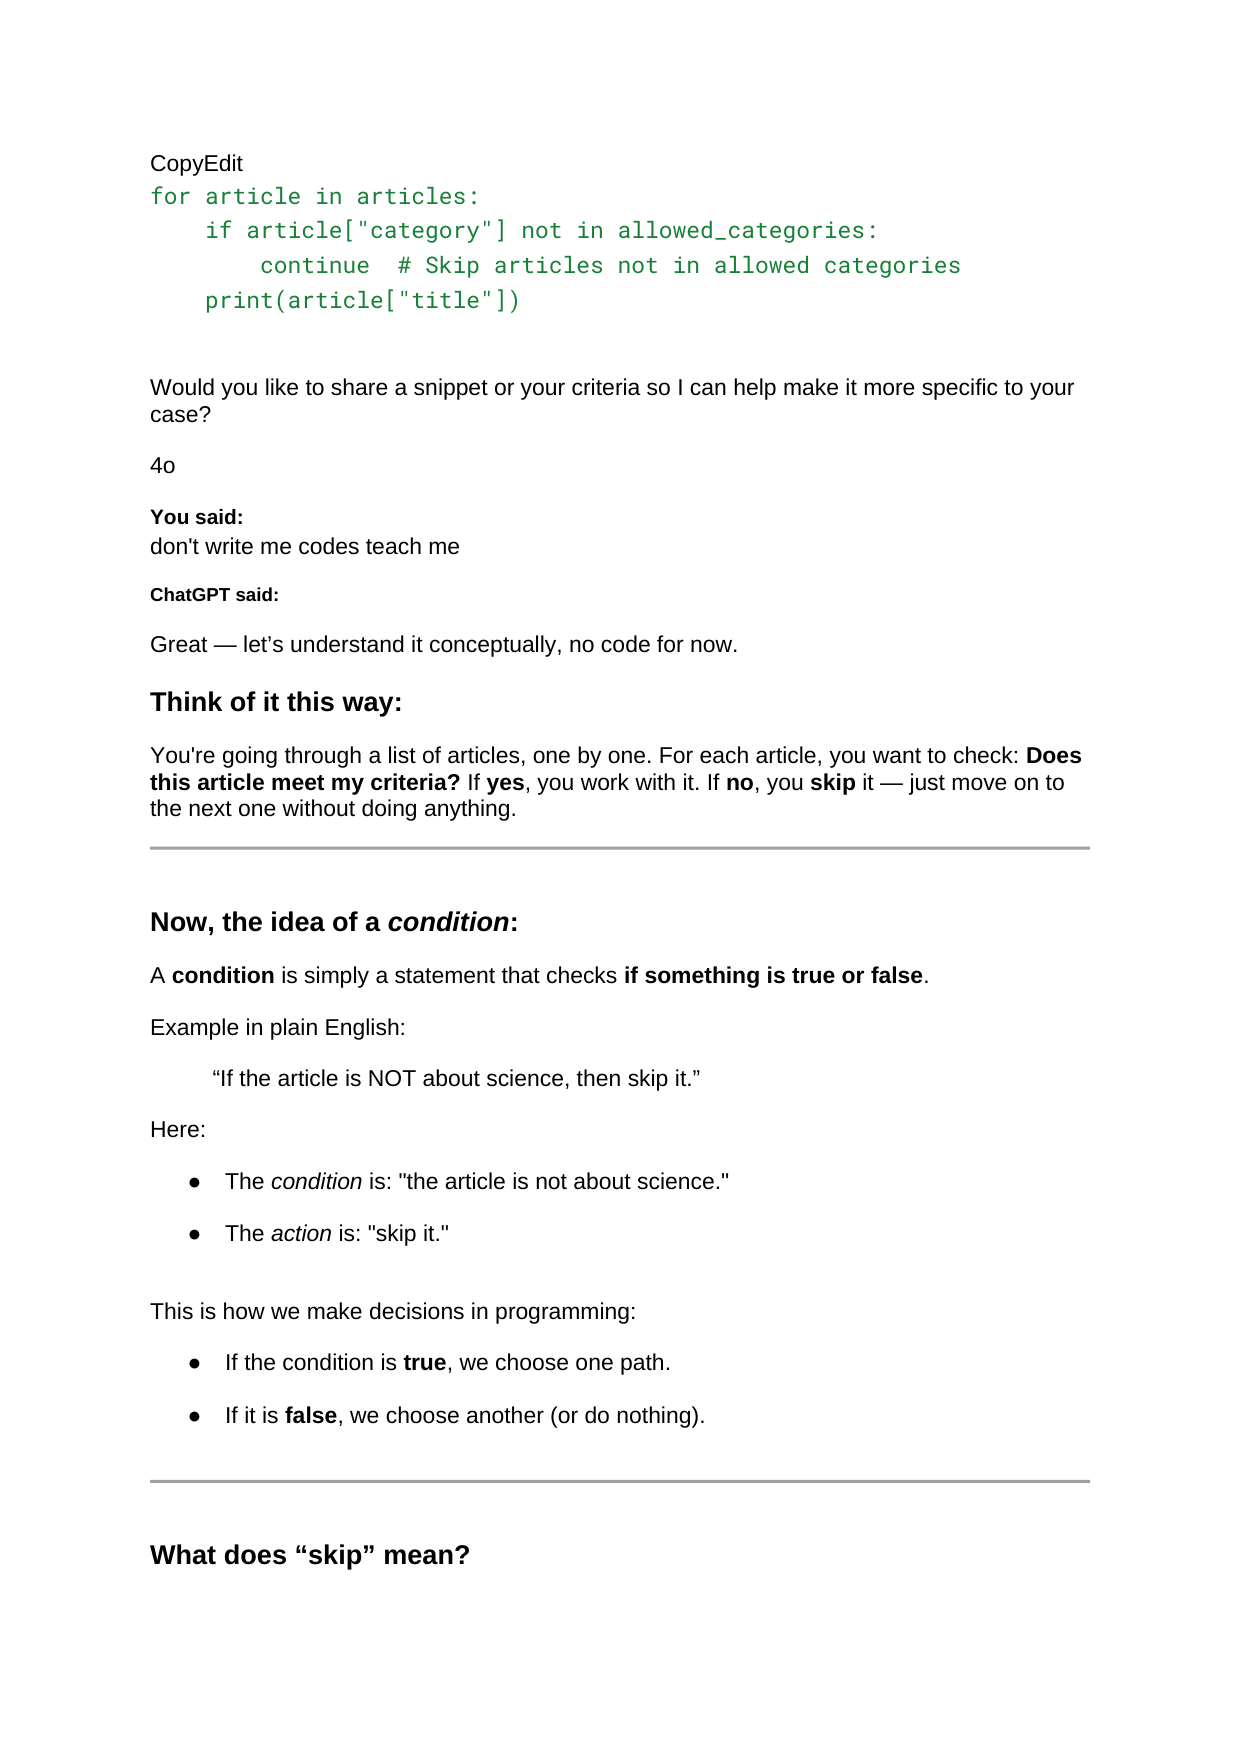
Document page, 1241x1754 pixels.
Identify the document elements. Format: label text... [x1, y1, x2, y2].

text This is how we make decisions in programming: [150, 1298, 1090, 1324]
text 4o [150, 452, 1090, 478]
subtitle ChatGPT said: [150, 584, 1090, 606]
text A condition is simply a statement that checks if something is true or false. [150, 962, 1090, 988]
text if article["category"] not in allowed_categories: [150, 215, 1090, 245]
text print(article["title"]) [150, 284, 1090, 314]
subtitle You said: [150, 505, 1090, 529]
list The condition is: "the article is not about science." [187, 1168, 1090, 1220]
list If it is false, we choose another (or do nothing). [187, 1402, 1090, 1455]
subtitle Think of it this way: [150, 686, 1090, 717]
text don't write me codes teach me [150, 533, 1090, 559]
text Would you like to share a snippet or your criteria so I can help make it more specific to your case? [150, 374, 1090, 427]
list The action is: "skip it." [187, 1220, 1090, 1273]
list If the condition is true, we choose one path. [187, 1349, 1090, 1402]
text continue # Skip articles not in allowed categories [150, 249, 1090, 280]
subtitle What does “skip” mean? [150, 1539, 1090, 1570]
text Example in plain English: [150, 1013, 1090, 1040]
subtitle Now, the idea of a condition: [150, 906, 1090, 937]
text Great — let’s understand it conceptually, no code for now. [150, 631, 1090, 657]
text Here: [150, 1116, 1090, 1143]
text You're going through a list of articles, one by one. For each article, you want to check: Does this article meet my criteria? If yes, you work with it. If no, you skip it — just move on to the next one without doing anything. [150, 742, 1090, 822]
text CopyEdit [150, 150, 1090, 176]
text for article in articles: [150, 180, 1090, 210]
text “If the article is NOT about science, then skip it.” [212, 1065, 1028, 1091]
